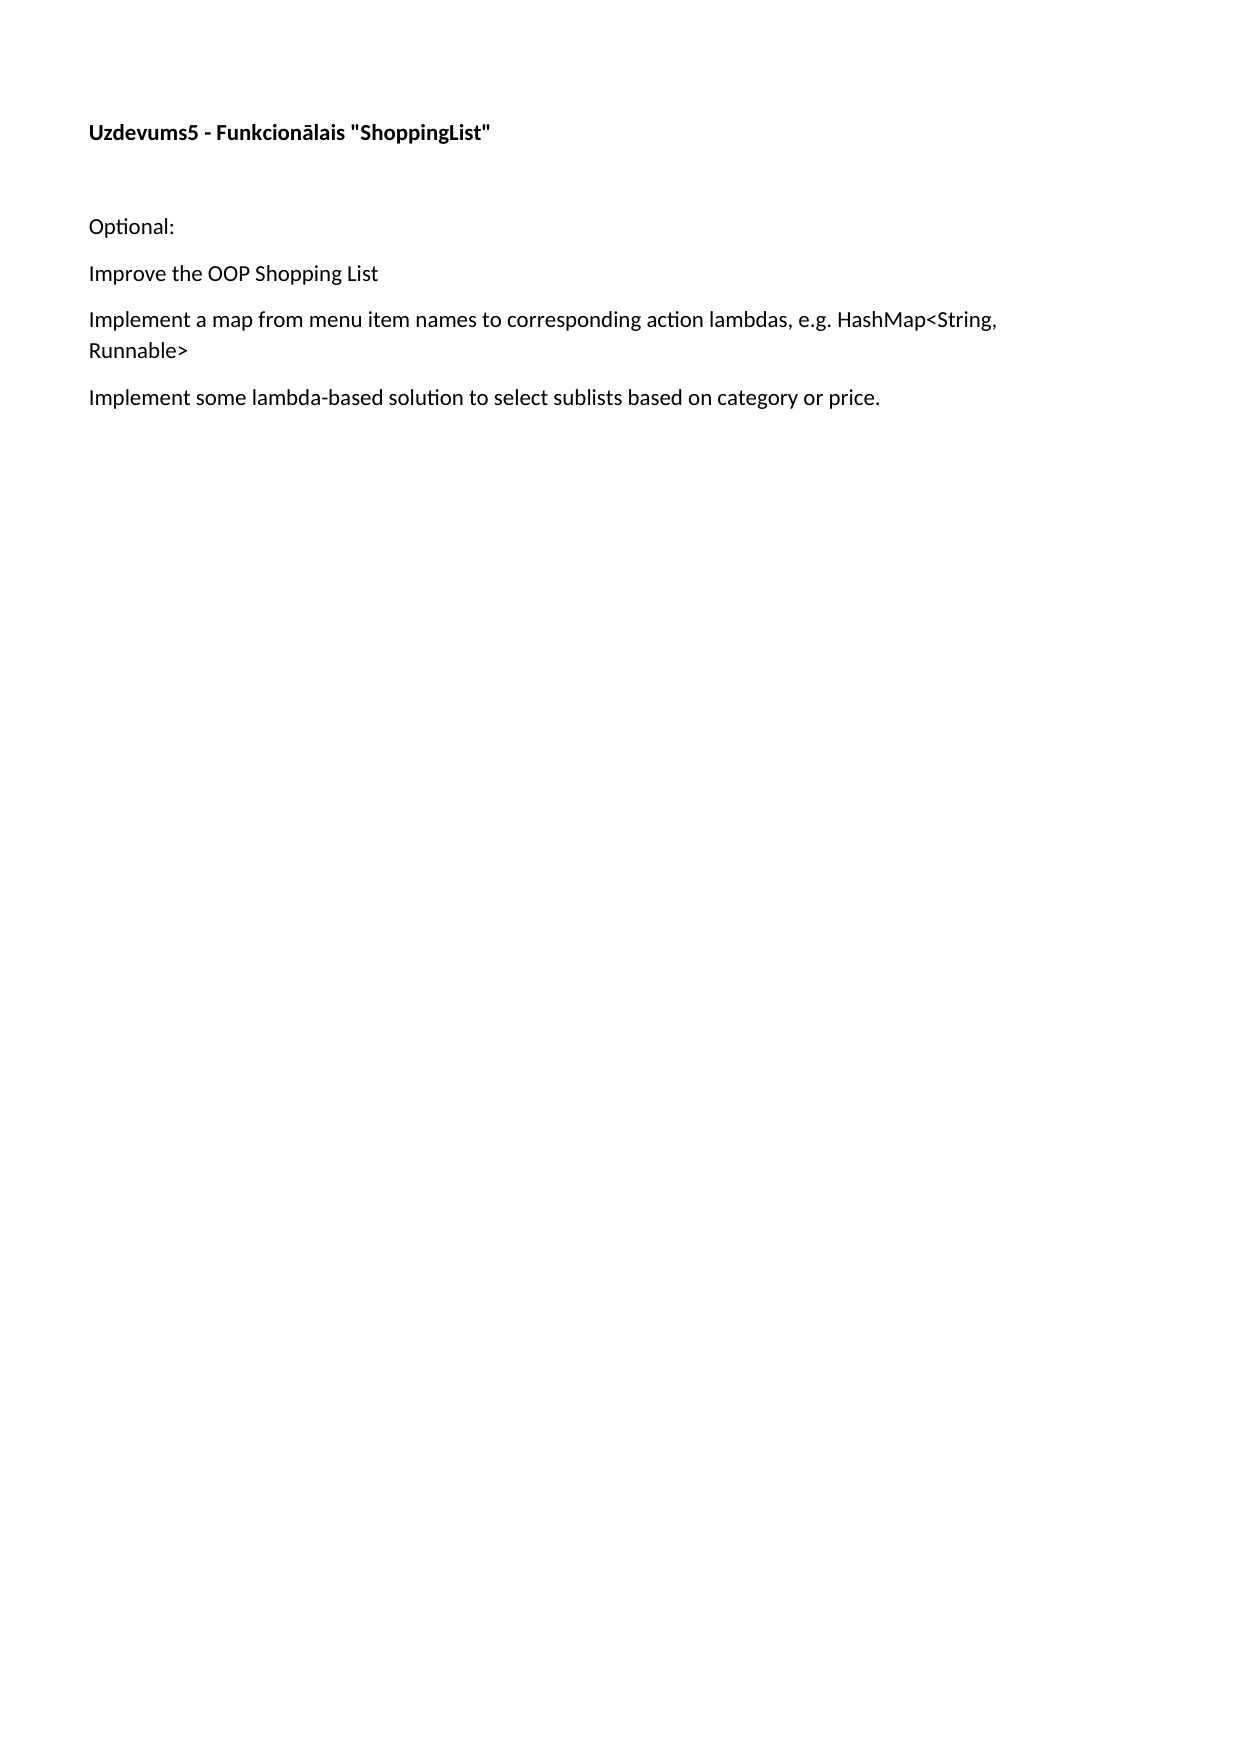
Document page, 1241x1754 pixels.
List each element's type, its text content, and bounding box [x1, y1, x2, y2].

text Implement a map from menu item names to corresponding action lambdas, e.g. HashMap<String, Runnable> [88, 306, 1063, 364]
text Optional: [88, 212, 1063, 240]
text Uzdevums5 - Funkcionālais "ShoppingList" [88, 118, 1063, 146]
text Implement some lambda-based solution to select sublists based on category or price. [88, 383, 1063, 411]
text Improve the OOP Shopping List [88, 259, 1063, 287]
